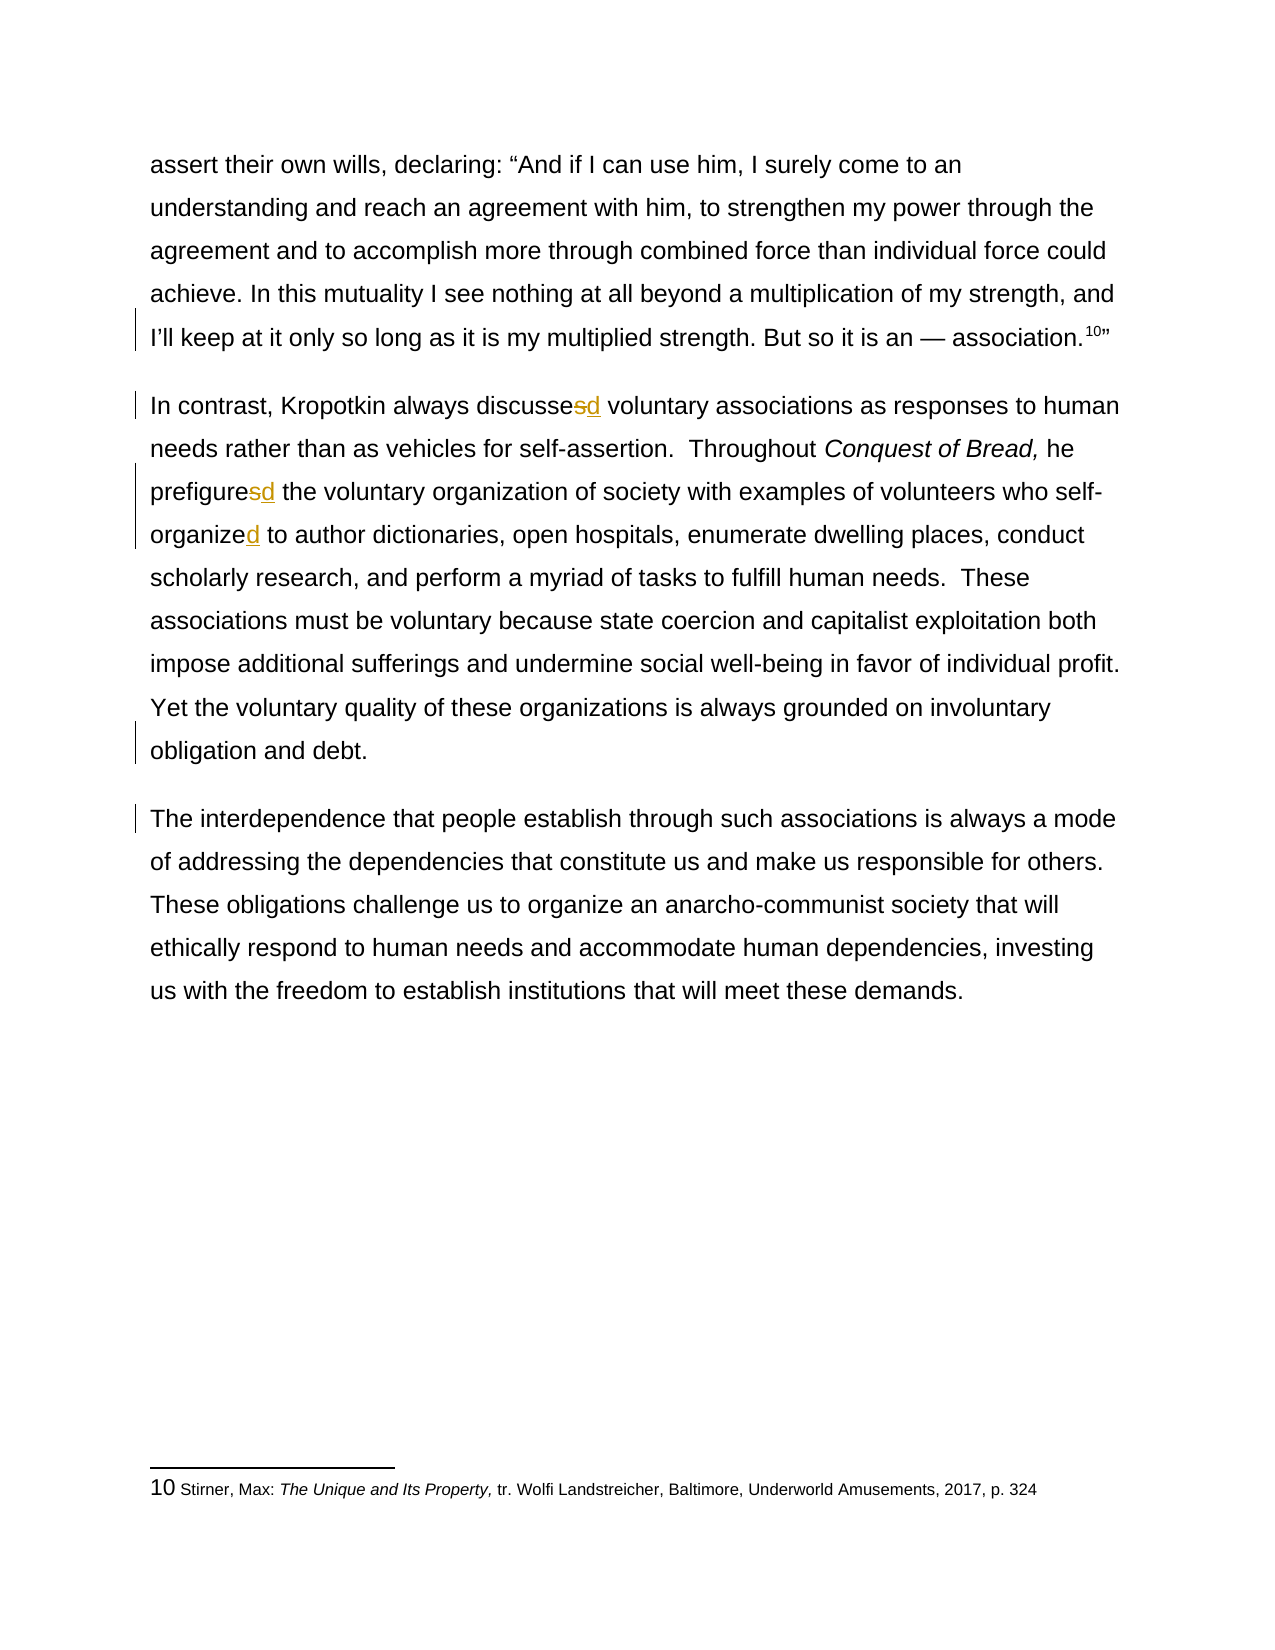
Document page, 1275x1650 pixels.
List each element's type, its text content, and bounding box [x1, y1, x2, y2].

text In contrast, Kropotkin always discusse voluntary associations as responses to human needs rather than as vehicles for self-assertion. Throughout Conquest of Bread, he prefigure the voluntary organization of society with examples of volunteers who self-organize to author dictionaries, open hospitals, enumerate dwelling places, conduct scholarly research, and perform a myriad of tasks to fulfill human needs. These associations must be voluntary because state coercion and capitalist exploitation both impose additional sufferings and undermine social well-being in favor of individual profit. Yet the voluntary quality of these organizations is always grounded on involuntary obligation and debt. [150, 391, 1125, 764]
text The interdependence that people establish through such associations is always a mode of addressing the dependencies that constitute us and make us responsible for others. These obligations challenge us to organize an anarcho-communist society that will ethically respond to human needs and accommodate human dependencies, investing us with the freedom to establish institutions that will meet these demands. [150, 804, 1125, 1005]
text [150, 150, 1125, 351]
